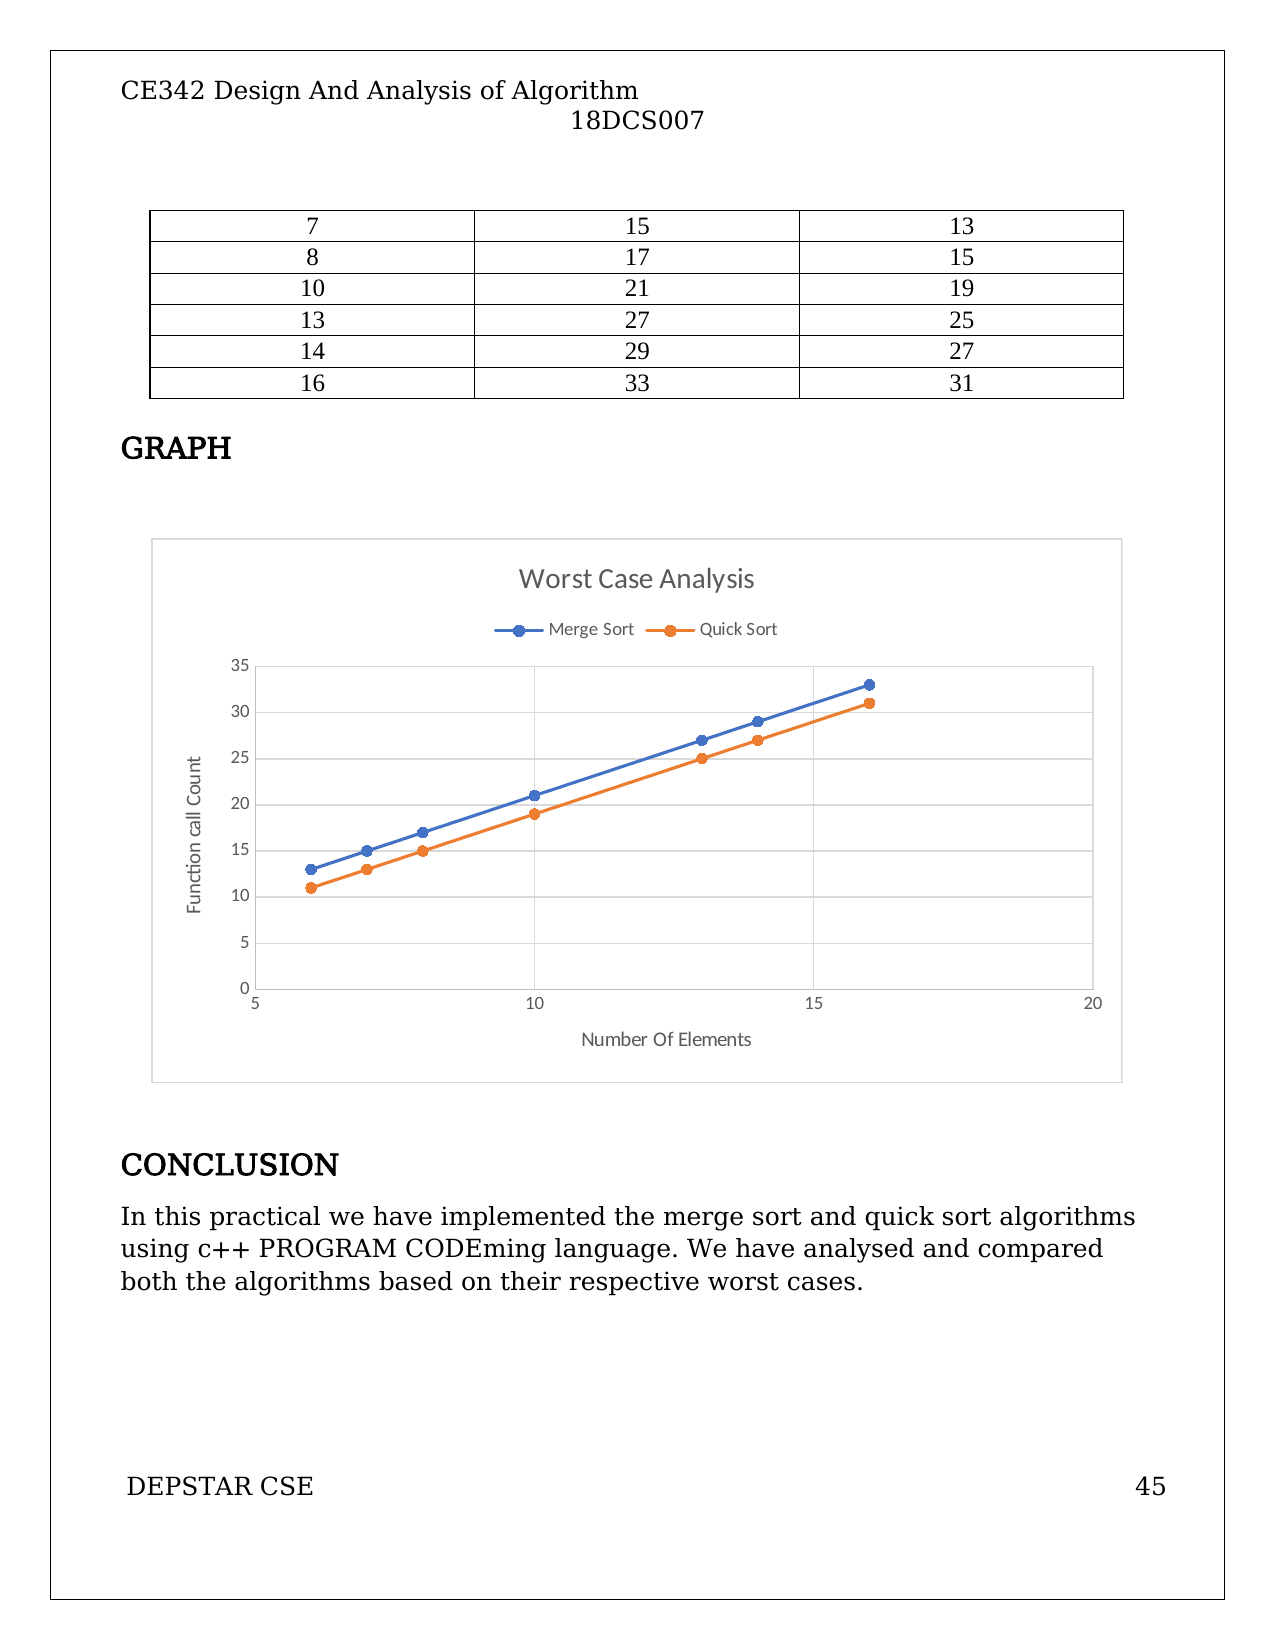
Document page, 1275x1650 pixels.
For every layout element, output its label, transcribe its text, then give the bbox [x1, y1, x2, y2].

table_cell 25 [800, 305, 1123, 335]
table_cell 13 [800, 211, 1123, 241]
text CONCLUSION [120, 1146, 1167, 1181]
text In this practical we have implemented the merge sort and quick sort algorithms using c++ PROGRAM CODEming language. We have analysed and compared both the algorithms based on their respective worst cases. [120, 1200, 1167, 1295]
table_cell 16 [151, 368, 474, 398]
table_cell 29 [475, 336, 799, 367]
table_cell 15 [475, 211, 799, 241]
table_cell 27 [800, 336, 1123, 367]
table_cell 27 [475, 305, 799, 335]
table_cell 33 [475, 368, 799, 398]
table_cell 21 [475, 274, 799, 304]
table_cell 19 [800, 274, 1123, 304]
table_cell 7 [151, 211, 474, 241]
table_cell 17 [475, 242, 799, 272]
table_cell 14 [151, 336, 474, 367]
table_cell 8 [151, 242, 474, 272]
table_cell 31 [800, 368, 1123, 398]
table_cell 15 [800, 242, 1123, 272]
table_cell 10 [151, 274, 474, 304]
text GRAPH [120, 429, 1167, 464]
table_cell 13 [151, 305, 474, 335]
